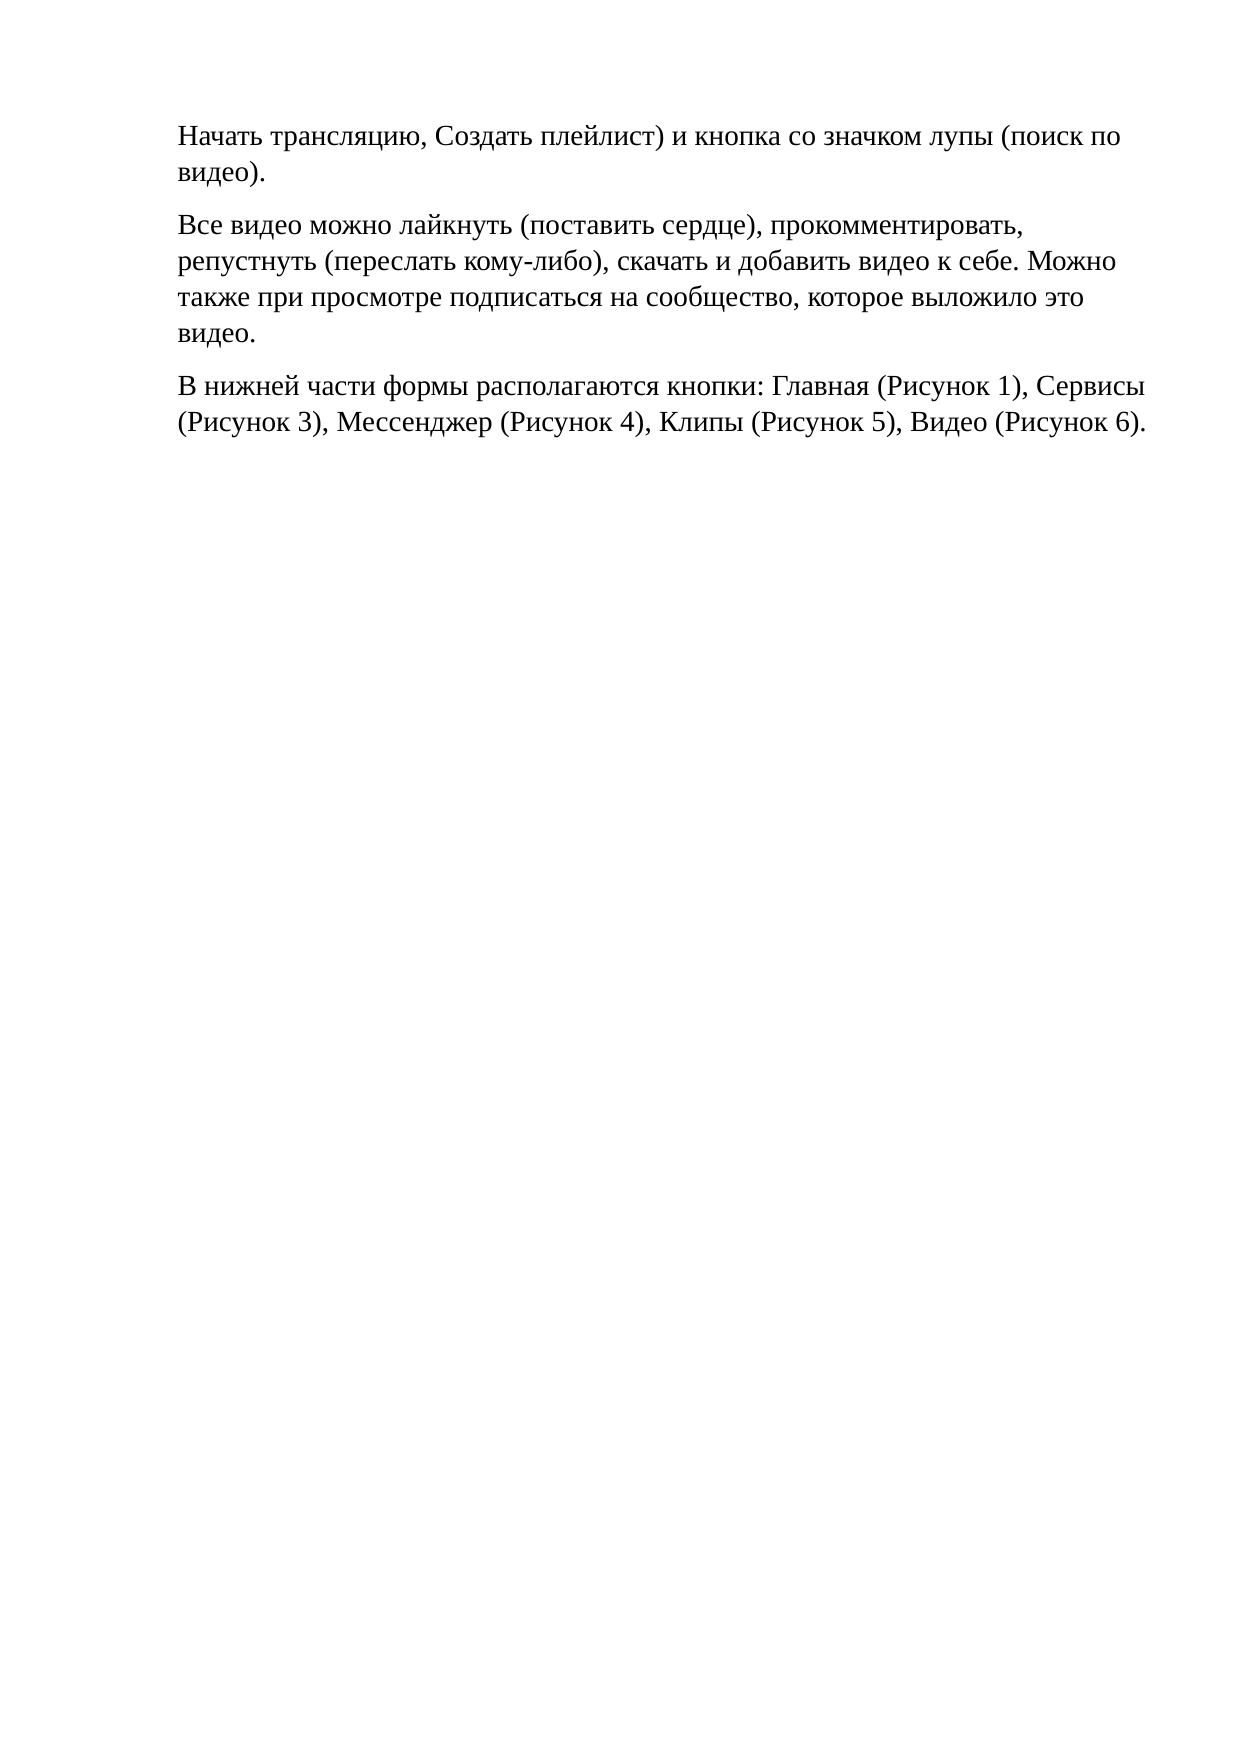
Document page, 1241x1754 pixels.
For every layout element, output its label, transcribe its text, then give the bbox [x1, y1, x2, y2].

text В нижней части формы располагаются кнопки: Главная (Рисунок 1), Сервисы (Рисунок 3), Мессенджер (Рисунок 4), Клипы (Рисунок 5), Видео (Рисунок 6). [177, 368, 1152, 438]
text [177, 118, 1152, 188]
text Все видео можно лайкнуть (поставить сердце), прокомментировать, репустнуть (переслать кому-либо), скачать и добавить видео к себе. Можно также при просмотре подписаться на сообщество, которое выложило это видео. [177, 207, 1152, 349]
